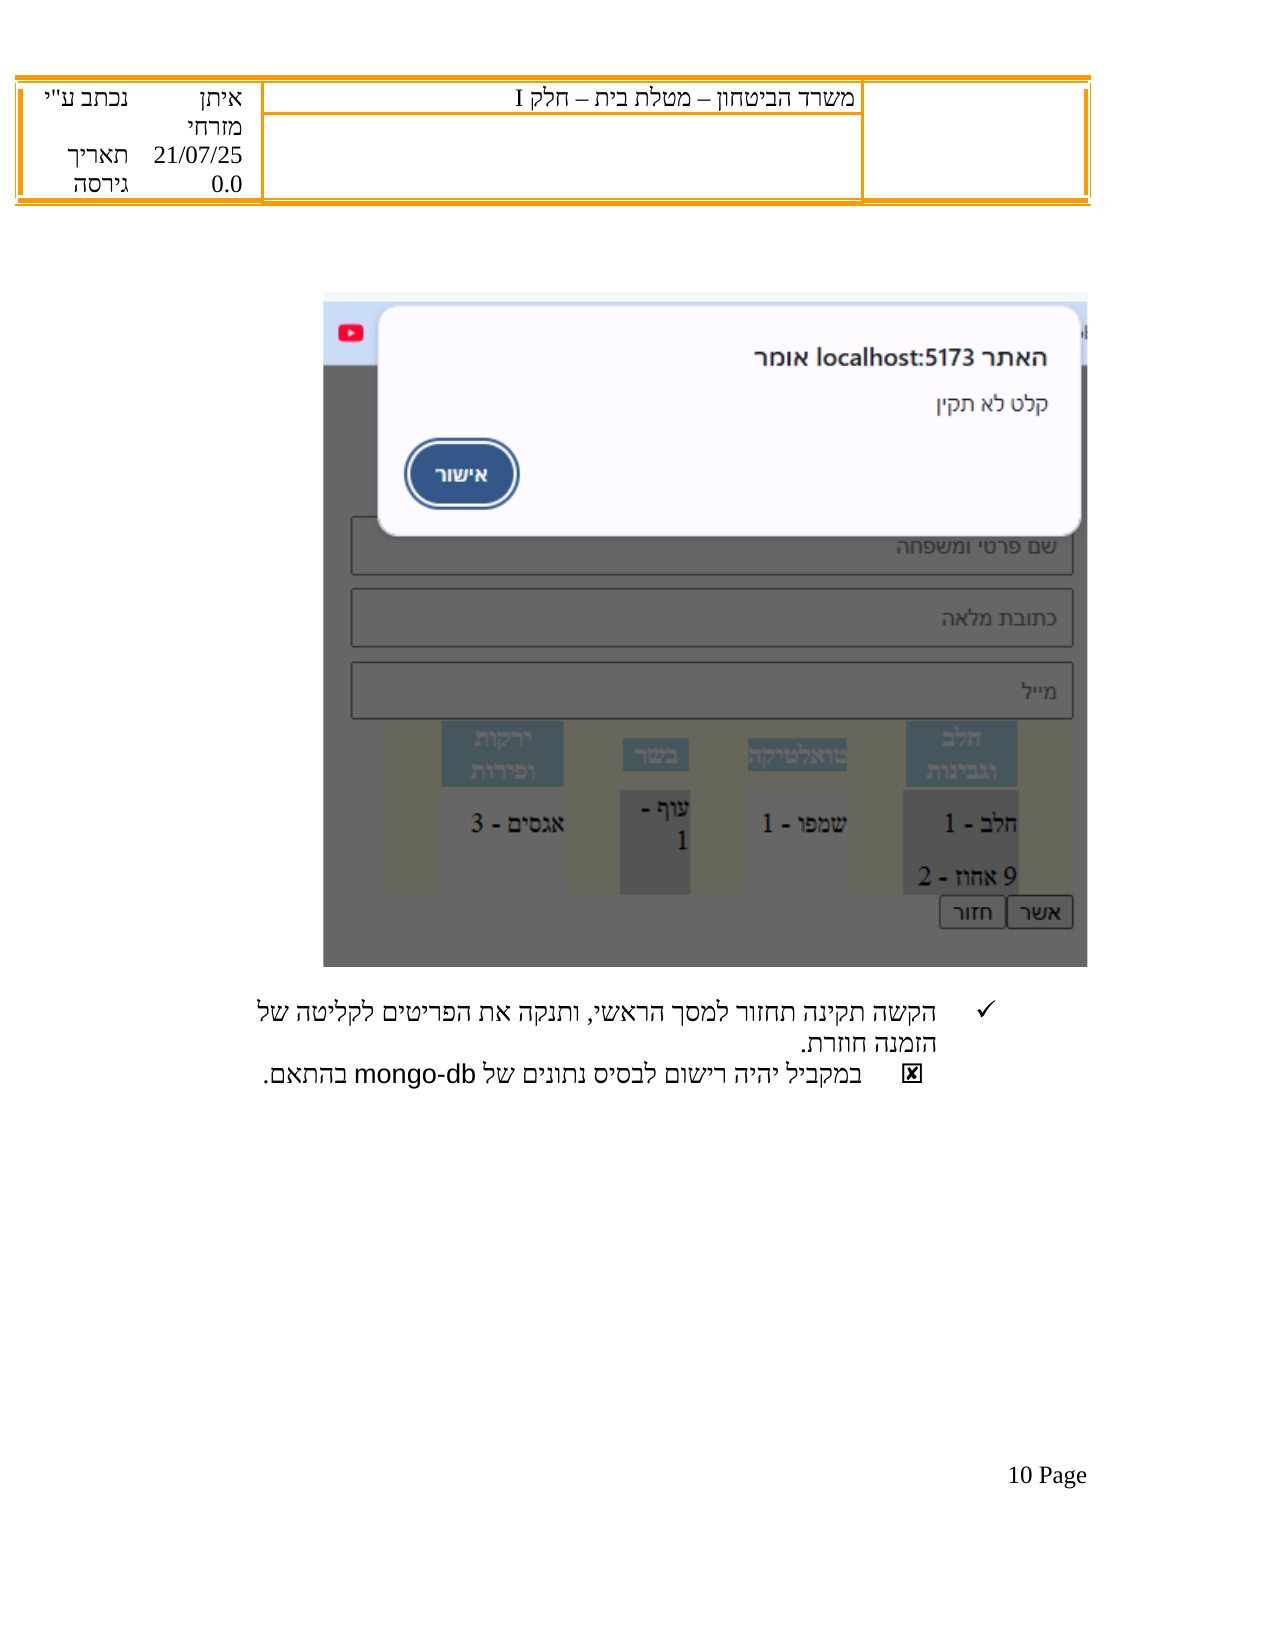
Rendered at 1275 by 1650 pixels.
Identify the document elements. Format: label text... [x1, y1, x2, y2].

text במקביל יהיה רישום לבסיס נתונים של mongo-db בהתאם. [187, 1058, 900, 1089]
text הקשה תקינה תחזור למסך הראשי, ותנקה את הפריטים לקליטה של הזמנה חוזרת. [187, 996, 975, 1058]
picture [323, 292, 1088, 967]
